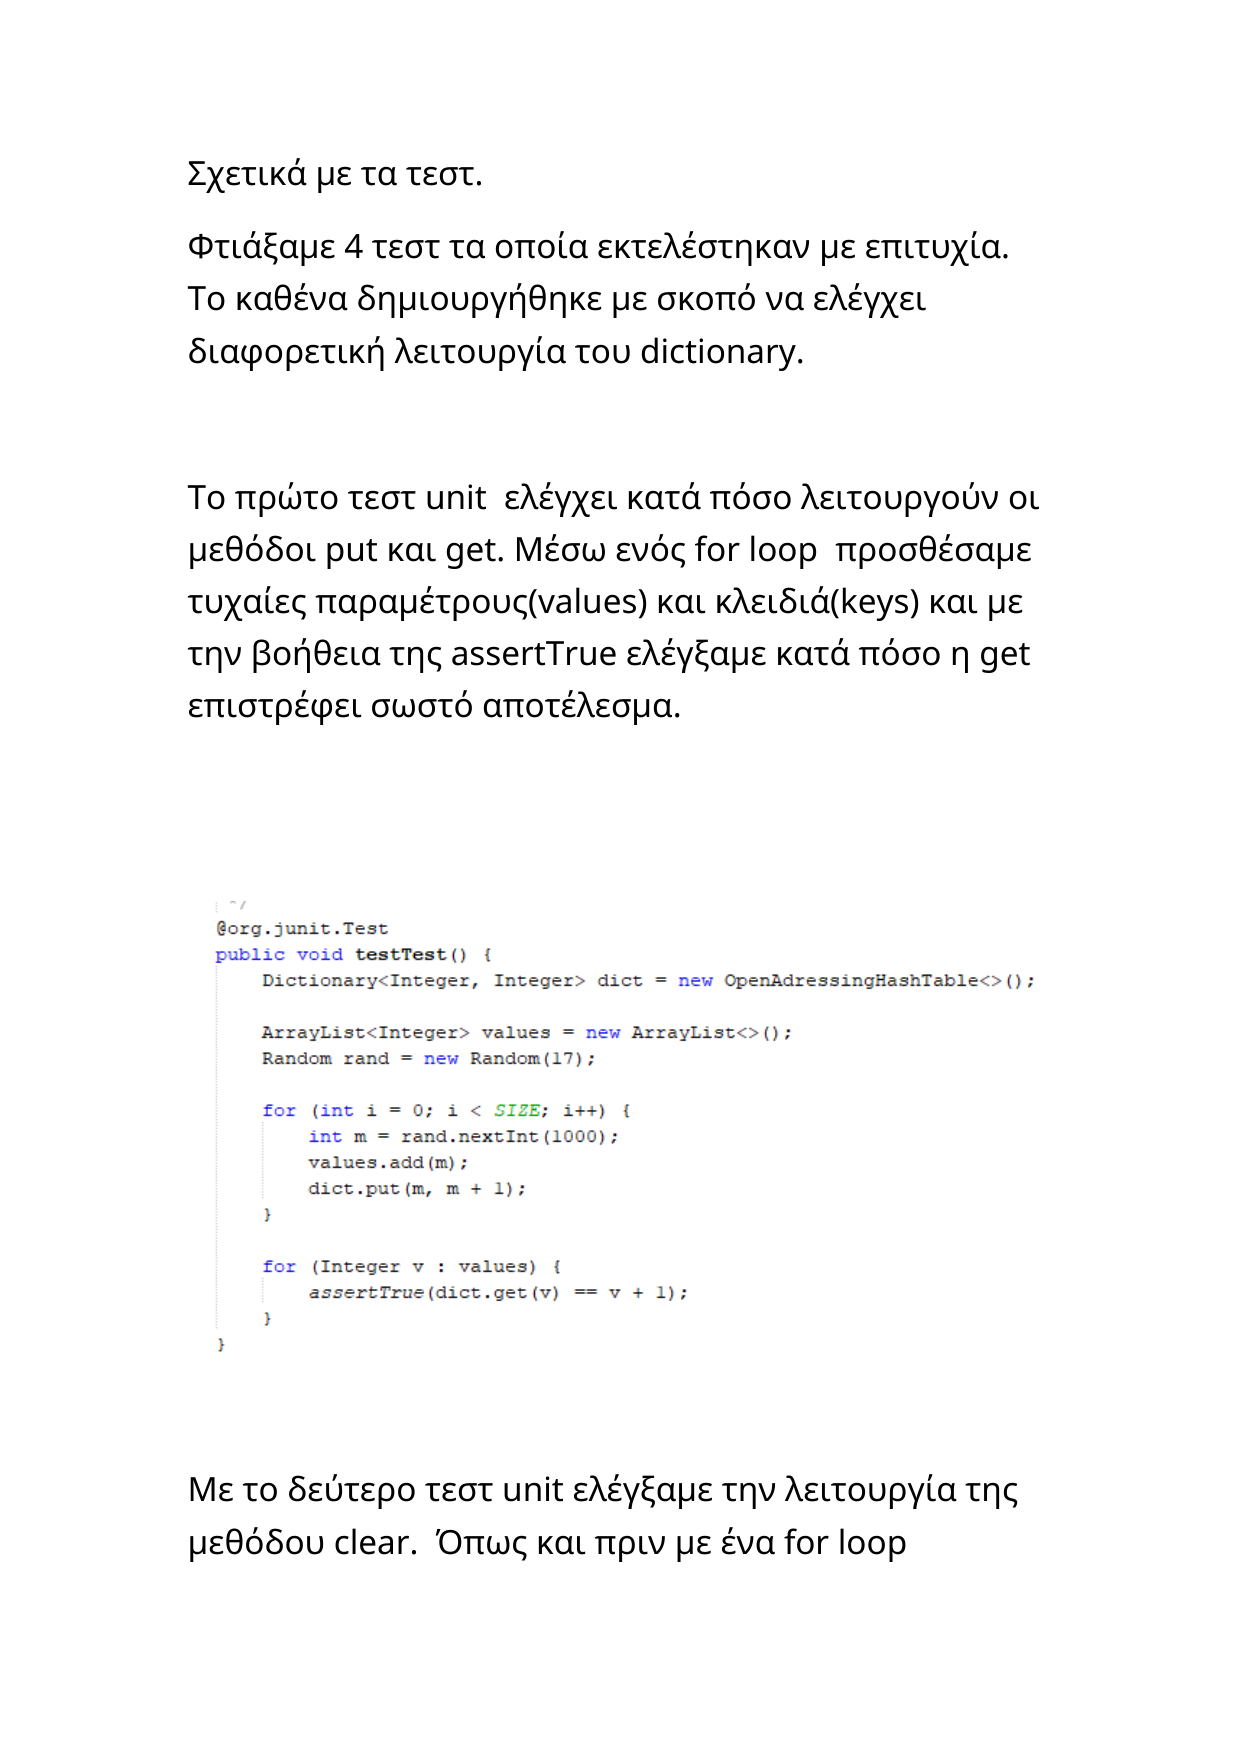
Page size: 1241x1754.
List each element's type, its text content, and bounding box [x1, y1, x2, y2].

text Σχετικά με τα τεστ. [187, 150, 1053, 195]
text Φτιάξαμε 4 τεστ τα οποία εκτελέστηκαν με επιτυχία. Το καθένα δημιουργήθηκε με σκοπό να ελέγχει διαφορετική λειτουργία του dictionary. [187, 223, 1053, 373]
text Το πρώτο τεστ unit ελέγχει κατά πόσο λειτουργούν οι μεθόδοι put και get. Μέσω ενός for loop προσθέσαμε τυχαίες παραμέτρους(values) και κλειδιά(keys) και με την βοήθεια της assertTrue ελέγξαμε κατά πόσο η get επιστρέφει σωστό αποτέλεσμα. [187, 473, 1053, 728]
picture [187, 901, 1053, 1369]
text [187, 1466, 1053, 1564]
